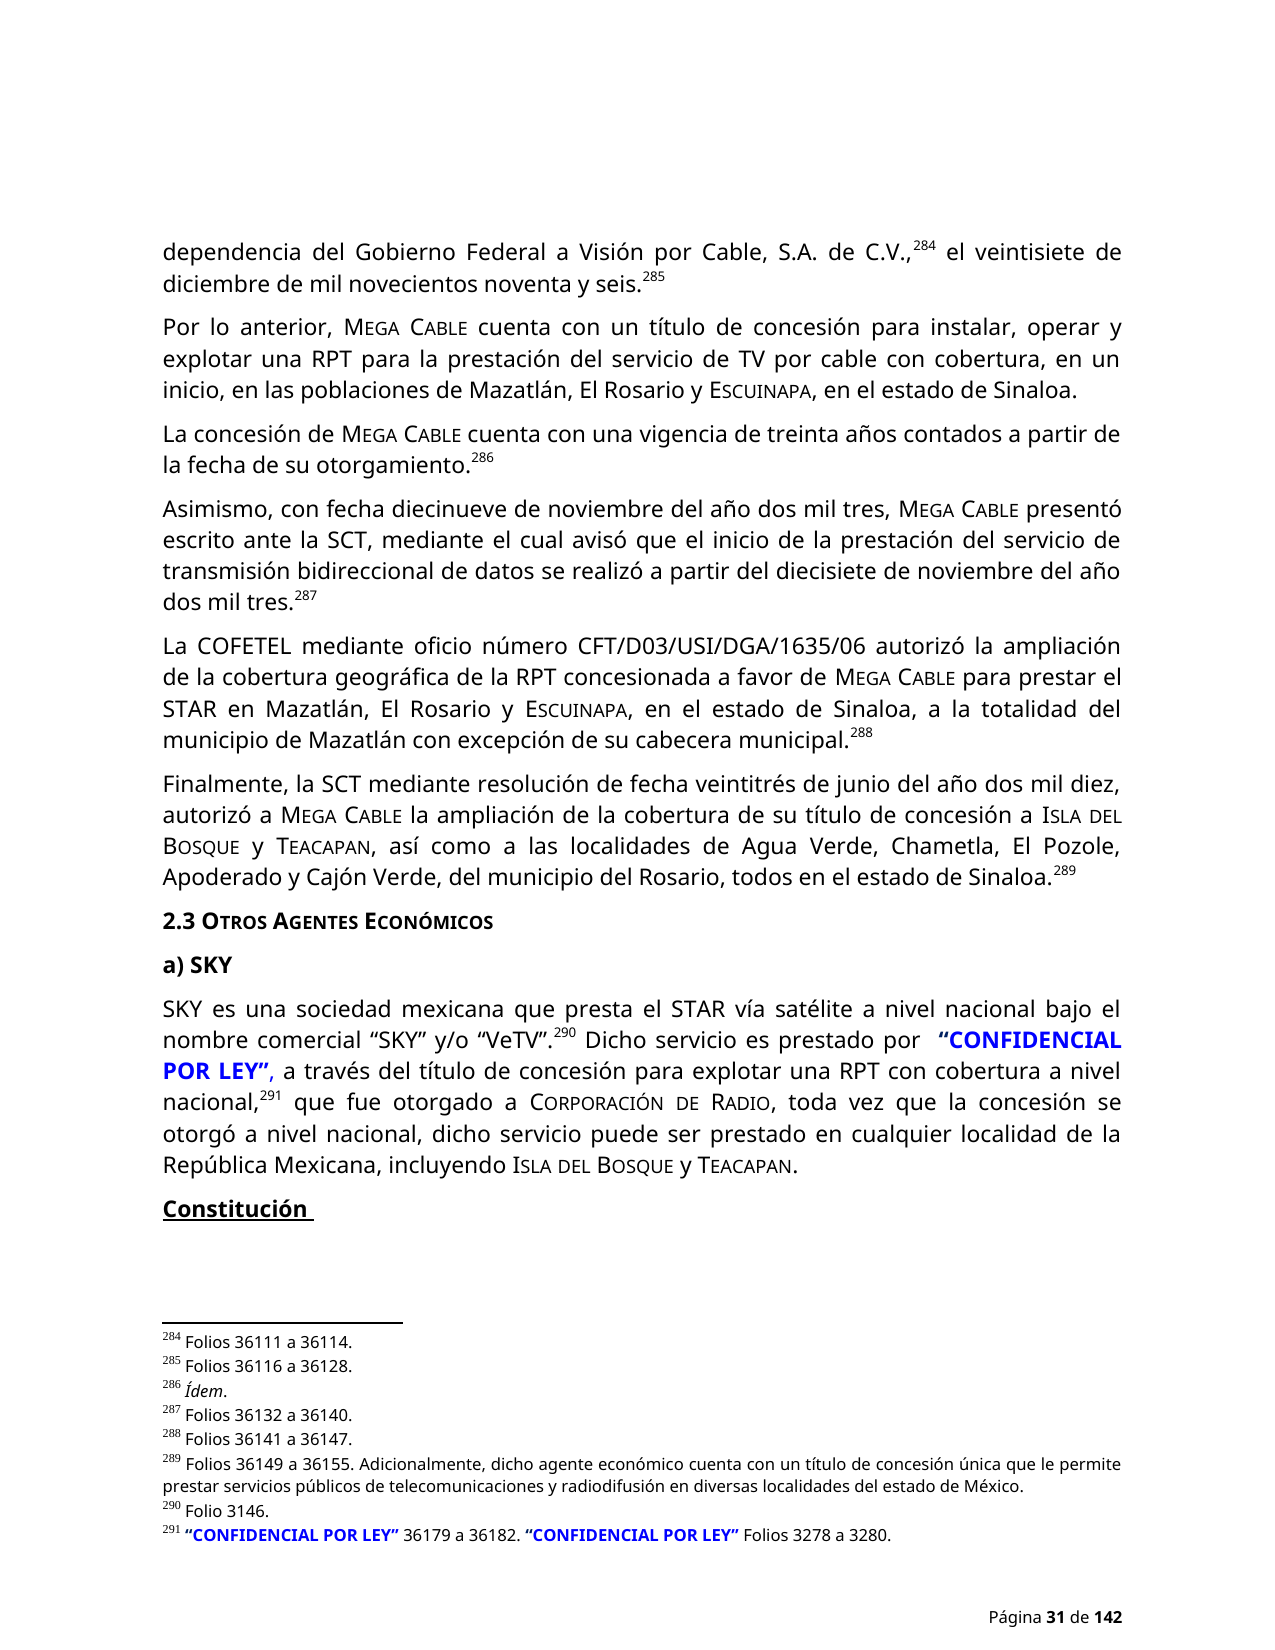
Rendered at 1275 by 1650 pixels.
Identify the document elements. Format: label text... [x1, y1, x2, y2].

text Constitución [162, 1193, 1122, 1224]
text Finalmente, la SCT mediante resolución de fecha veintitrés de junio del año dos mil diez, autorizó a Mega Cable la ampliación de la cobertura de su título de concesión a Isla del Bosque y Teacapan, así como a las localidades de Agua Verde, Chametla, El Pozole, Apoderado y Cajón Verde, del municipio del Rosario, todos en el estado de Sinaloa. [162, 768, 1122, 893]
text Asimismo, con fecha diecinueve de noviembre del año dos mil tres, Mega Cable presentó escrito ante la SCT, mediante el cual avisó que el inicio de la prestación del servicio de transmisión bidireccional de datos se realizó a partir del diecisiete de noviembre del año dos mil tres. [162, 493, 1122, 618]
text La COFETEL mediante oficio número CFT/D03/USI/DGA/1635/06 autorizó la ampliación de la cobertura geográfica de la RPT concesionada a favor de Mega Cable para prestar el STAR en Mazatlán, El Rosario y Escuinapa, en el estado de Sinaloa, a la totalidad del municipio de Mazatlán con excepción de su cabecera municipal. [162, 630, 1122, 755]
text SKY es una sociedad mexicana que presta el STAR vía satélite a nivel nacional bajo el nombre comercial “SKY” y/o “VeTV”. Dicho servicio es prestado por “CONFIDENCIAL POR LEY”, a través del título de concesión para explotar una RPT con cobertura a nivel nacional, que fue otorgado a Corporación de Radio, toda vez que la concesión se otorgó a nivel nacional, dicho servicio puede ser prestado en cualquier localidad de la República Mexicana, incluyendo Isla del Bosque y Teacapan. [162, 993, 1122, 1180]
text La concesión de Mega Cable cuenta con una vigencia de treinta años contados a partir de la fecha de su otorgamiento. [162, 418, 1122, 480]
subtitle 2.3 Otros Agentes Económicos [162, 905, 1122, 936]
text Por lo anterior, Mega Cable cuenta con un título de concesión para instalar, operar y explotar una RPT para la prestación del servicio de TV por cable con cobertura, en un inicio, en las poblaciones de Mazatlán, El Rosario y Escuinapa, en el estado de Sinaloa. [162, 311, 1122, 405]
text a) SKY [162, 949, 1122, 980]
text Mediante resolución de fecha veintitrés de enero del año dos mil dos, la SCT autorizó la transmisión por fusión a Mega Cable del título de concesión otorgado por dicha dependencia del Gobierno Federal a Visión por Cable, S.A. de C.V., el veintisiete de diciembre de mil novecientos noventa y seis. [162, 236, 1122, 299]
